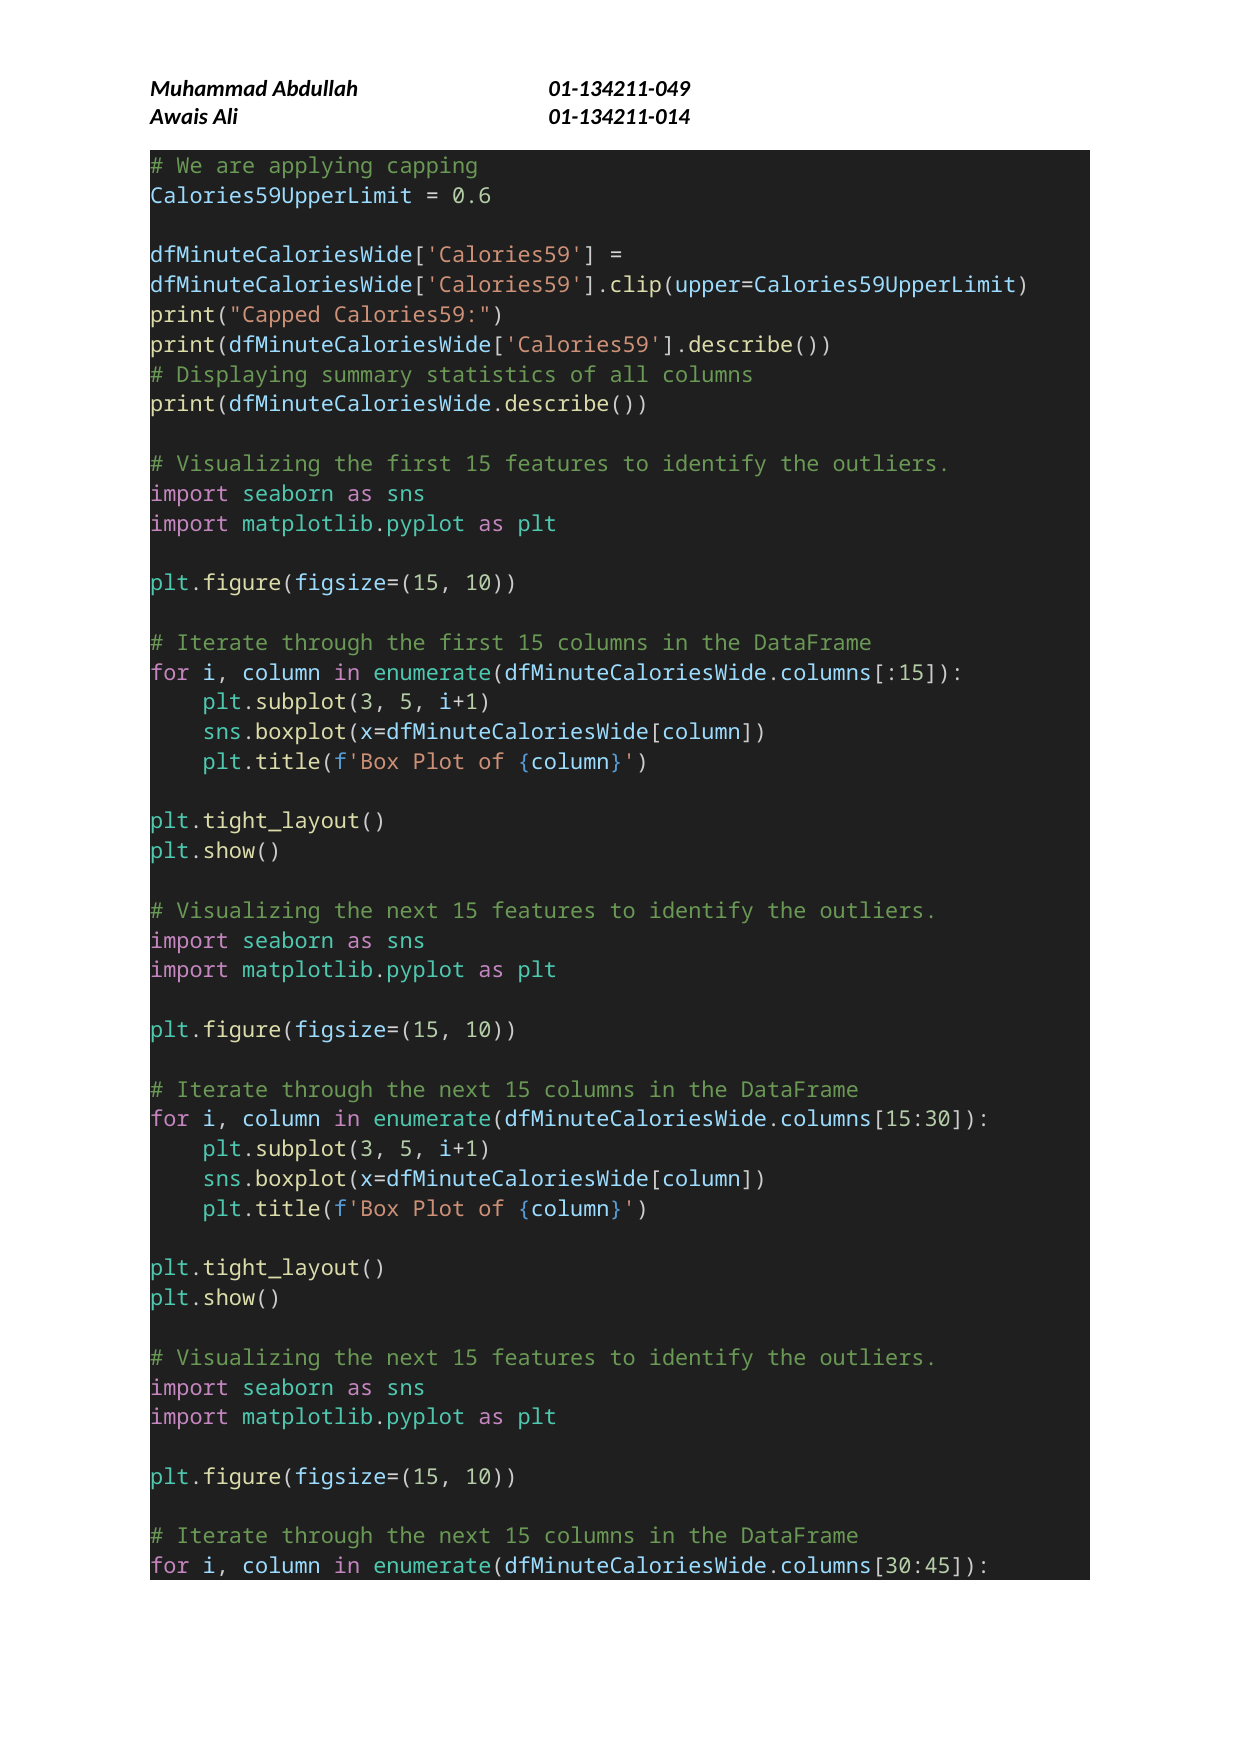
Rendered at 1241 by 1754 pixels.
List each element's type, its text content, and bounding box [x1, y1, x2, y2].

text print(dfMinuteCaloriesWide['Calories59'].describe()) [150, 329, 1090, 358]
text # Visualizing the next 15 features to identify the outliers. [150, 895, 1090, 924]
text plt.tight_layout() [150, 1252, 1090, 1282]
text sns.boxplot(x=dfMinuteCaloriesWide[column]) [150, 716, 1090, 746]
text plt.figure(figsize=(15, 10)) [150, 1461, 1090, 1491]
text for i, column in enumerate(dfMinuteCaloriesWide.columns[15:30]): [150, 1103, 1090, 1133]
text # Displaying summary statistics of all columns [150, 358, 1090, 388]
text plt.figure(figsize=(15, 10)) [150, 1014, 1090, 1044]
text plt.subplot(3, 5, i+1) [150, 686, 1090, 716]
text import seaborn as sns [150, 924, 1090, 954]
text plt.title(f'Box Plot of {column}') [150, 1193, 1090, 1222]
text # Iterate through the first 15 columns in the DataFrame [150, 627, 1090, 656]
text print("Capped Calories59:") [150, 299, 1090, 329]
text Calories59UpperLimit = 0.6 [150, 180, 1090, 209]
text plt.tight_layout() [150, 805, 1090, 835]
text for i, column in enumerate(dfMinuteCaloriesWide.columns[:15]): [150, 656, 1090, 686]
text plt.subplot(3, 5, i+1) [150, 1133, 1090, 1163]
text plt.figure(figsize=(15, 10)) [150, 567, 1090, 597]
text import seaborn as sns [150, 1371, 1090, 1401]
text for i, column in enumerate(dfMinuteCaloriesWide.columns[30:45]): [150, 1550, 1090, 1580]
text import matplotlib.pyplot as plt [150, 1401, 1090, 1431]
text # Visualizing the next 15 features to identify the outliers. [150, 1342, 1090, 1371]
text plt.title(f'Box Plot of {column}') [150, 746, 1090, 776]
text print(dfMinuteCaloriesWide.describe()) [150, 388, 1090, 418]
text # Visualizing the first 15 features to identify the outliers. [150, 448, 1090, 478]
text import matplotlib.pyplot as plt [150, 507, 1090, 537]
text # Iterate through the next 15 columns in the DataFrame [150, 1520, 1090, 1550]
text # Iterate through the next 15 columns in the DataFrame [150, 1073, 1090, 1103]
text import matplotlib.pyplot as plt [150, 954, 1090, 984]
text sns.boxplot(x=dfMinuteCaloriesWide[column]) [150, 1163, 1090, 1193]
text plt.show() [150, 1282, 1090, 1312]
text import seaborn as sns [150, 478, 1090, 507]
text # We are applying capping [150, 150, 1090, 180]
text plt.show() [150, 835, 1090, 865]
text dfMinuteCaloriesWide['Calories59'] = dfMinuteCaloriesWide['Calories59'].clip(upper=Calories59UpperLimit) [150, 239, 1090, 299]
